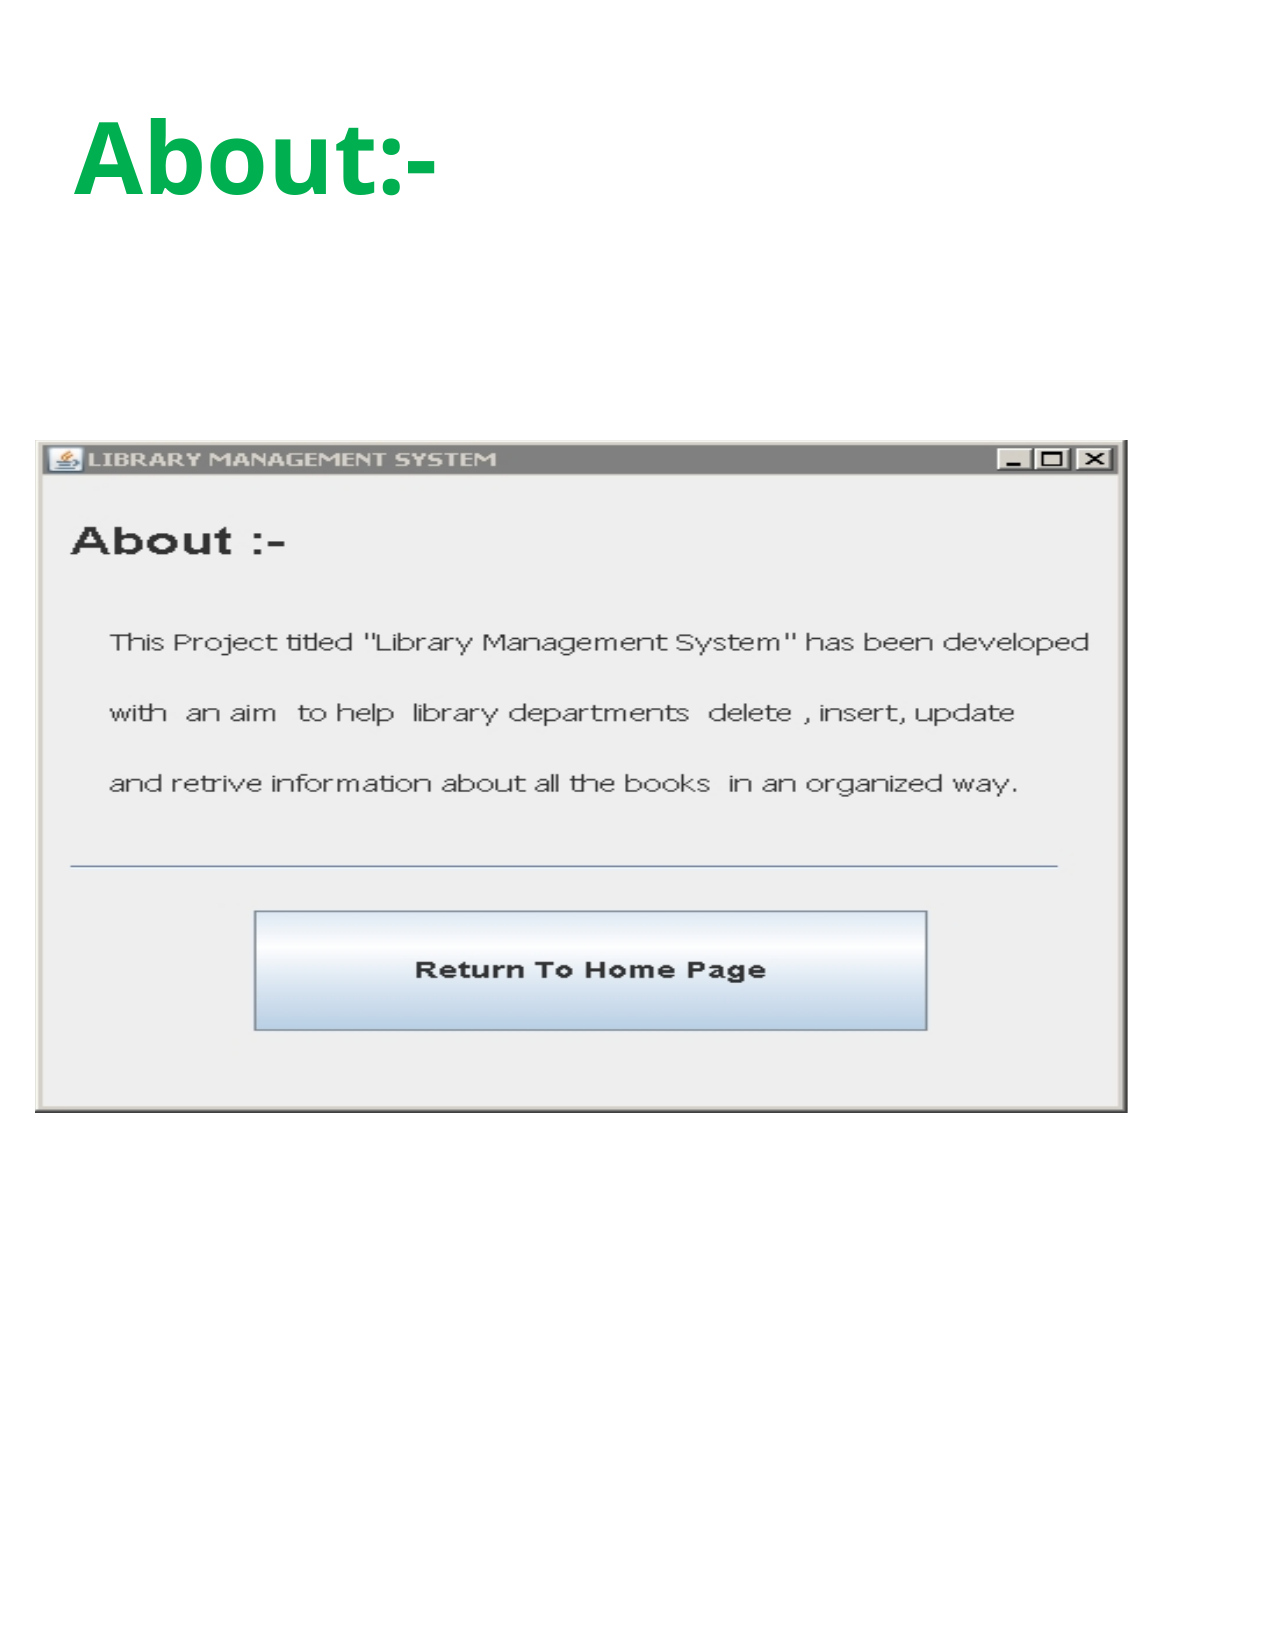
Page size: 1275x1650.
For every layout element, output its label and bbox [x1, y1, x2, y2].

picture [35, 440, 1128, 1113]
